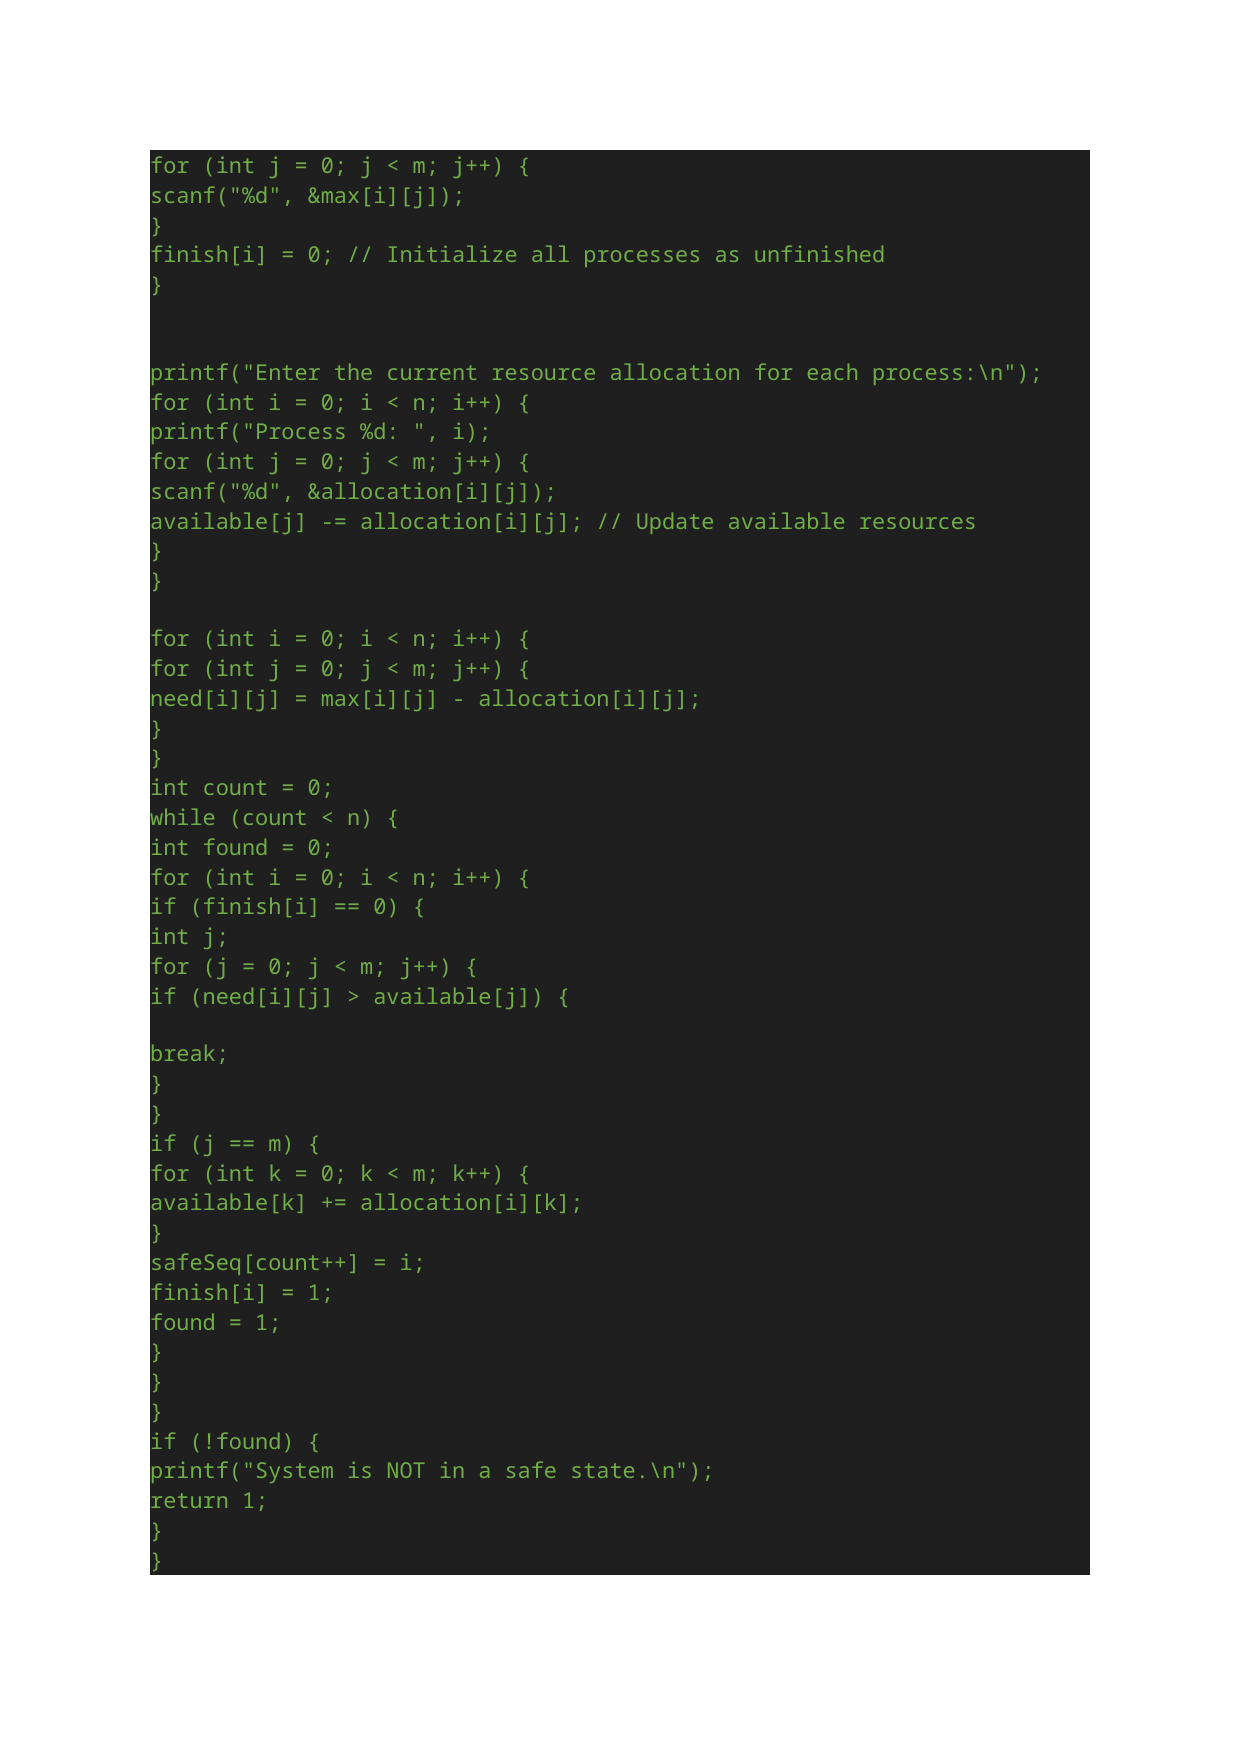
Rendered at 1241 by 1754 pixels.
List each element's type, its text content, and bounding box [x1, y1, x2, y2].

text for (int i = 0; i < n; i++) { [150, 861, 1090, 891]
text } [150, 742, 1090, 772]
text } [150, 1098, 1090, 1128]
text int j; [150, 921, 1090, 951]
text } [150, 1366, 1090, 1396]
text finish[i] = 0; // Initialize all processes as unfinished [150, 239, 1090, 269]
text int count = 0; [150, 772, 1090, 802]
text if (finish[i] == 0) { [150, 891, 1090, 921]
text } [150, 1515, 1090, 1545]
text printf("System is NOT in a safe state.\n"); [150, 1456, 1090, 1485]
text for (int j = 0; j < m; j++) { [150, 653, 1090, 683]
text } [150, 1396, 1090, 1426]
text for (int k = 0; k < m; k++) { [150, 1158, 1090, 1187]
text available[k] += allocation[i][k]; [150, 1187, 1090, 1217]
text int found = 0; [150, 832, 1090, 861]
text printf("Process %d: ", i); [150, 416, 1090, 446]
text } [150, 1217, 1090, 1247]
text scanf("%d", &allocation[i][j]); [150, 476, 1090, 506]
text scanf("%d", &max[i][j]); [150, 180, 1090, 209]
text for (int i = 0; i < n; i++) { [150, 623, 1090, 653]
text while (count < n) { [150, 802, 1090, 832]
text } [150, 1068, 1090, 1098]
text return 1; [150, 1485, 1090, 1515]
text } [150, 209, 1090, 239]
text available[j] -= allocation[i][j]; // Update available resources [150, 506, 1090, 536]
text for (int i = 0; i < n; i++) { [150, 387, 1090, 416]
text } [150, 712, 1090, 742]
text if (j == m) { [150, 1128, 1090, 1158]
text for (int j = 0; j < m; j++) { [150, 446, 1090, 476]
text } [150, 536, 1090, 565]
text finish[i] = 1; [150, 1277, 1090, 1307]
text if (need[i][j] > available[j]) { [150, 981, 1090, 1010]
text need[i][j] = max[i][j] - allocation[i][j]; [150, 683, 1090, 712]
text } [150, 1545, 1090, 1575]
text for (int j = 0; j < m; j++) { [150, 150, 1090, 180]
text break; [150, 1038, 1090, 1068]
text safeSeq[count++] = i; [150, 1247, 1090, 1277]
text } [150, 565, 1090, 595]
text found = 1; [150, 1307, 1090, 1336]
text } [150, 1336, 1090, 1366]
text if (!found) { [150, 1426, 1090, 1456]
text } [150, 269, 1090, 299]
text for (j = 0; j < m; j++) { [150, 951, 1090, 981]
text printf("Enter the current resource allocation for each process:\n"); [150, 357, 1090, 387]
